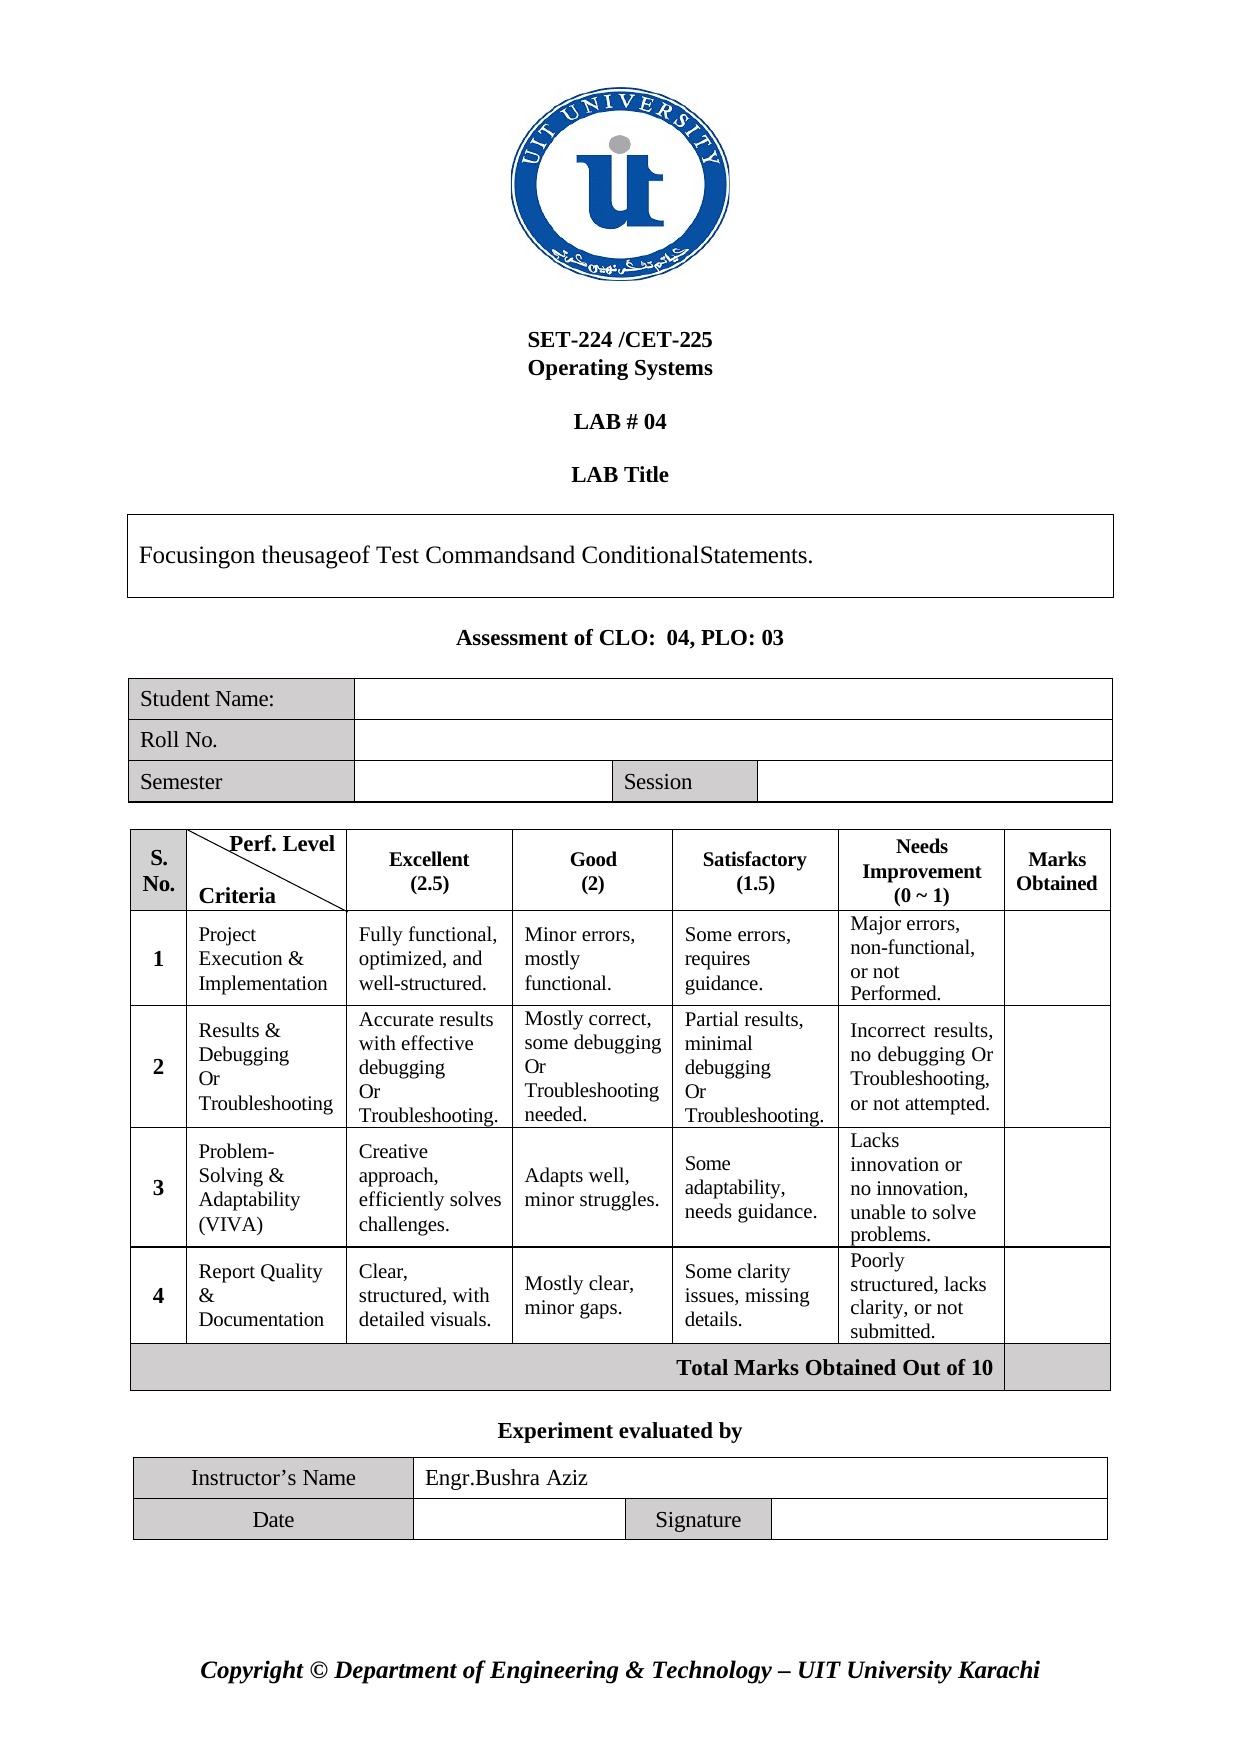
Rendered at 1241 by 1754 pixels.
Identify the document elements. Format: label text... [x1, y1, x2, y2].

table_header Excellent (2.5) [347, 830, 512, 910]
table_cell [772, 1499, 1107, 1539]
table_header Good (2) [513, 830, 672, 910]
table_header Student Name: [129, 679, 354, 719]
table_cell Mostly clear, minor gaps. [513, 1248, 672, 1343]
table_cell Project Execution & Implementation [187, 911, 346, 1005]
table_cell 4 [131, 1248, 186, 1343]
table_cell Poorly structured, lacks clarity, or not submitted. [839, 1248, 1004, 1343]
table_cell Results & Debugging Or Troubleshooting [187, 1006, 346, 1127]
table_cell Signature [626, 1499, 771, 1539]
table_cell 1 [131, 911, 186, 1005]
table_header Marks Obtained [1005, 830, 1110, 910]
table_cell Lacks innovation or no innovation, unable to solve problems. [839, 1128, 1004, 1246]
table_cell Report Quality & Documentation [187, 1248, 346, 1343]
table_cell 3 [131, 1128, 186, 1246]
table_cell Session [613, 761, 757, 801]
table_cell [355, 761, 612, 801]
table_cell Creative approach, efficiently solves challenges. [347, 1128, 512, 1246]
table_cell Minor errors, mostly functional. [513, 911, 672, 1005]
table_header Satisfactory (1.5) [673, 830, 838, 910]
table_cell Some clarity issues, missing details. [673, 1248, 838, 1343]
table_cell Partial results, minimal debugging Or Troubleshooting. [673, 1006, 838, 1127]
table_cell Accurate results with effective debugging Or Troubleshooting. [347, 1006, 512, 1127]
title Copyright © Department of Engineering & Technology – UIT University Karachi [103, 1655, 1137, 1684]
table_cell Adapts well, minor struggles. [513, 1128, 672, 1246]
table_header Instructor’s Name [134, 1458, 413, 1498]
text Assessment of CLO: 04, PLO: 03 [103, 624, 1137, 651]
table_cell Incorrect results, no debugging Or Troubleshooting, or not attempted. [839, 1006, 1004, 1127]
table_cell [355, 720, 1112, 760]
table_cell Semester [129, 761, 354, 801]
table_cell [758, 761, 1112, 801]
table_cell Clear, structured, with detailed visuals. [347, 1248, 512, 1343]
table_cell [1005, 1006, 1110, 1127]
table_header Needs Improvement (0 ~ 1) [839, 830, 1004, 910]
text Experiment evaluated by [103, 1417, 1137, 1444]
table_cell Mostly correct, some debugging Or Troubleshooting needed. [513, 1006, 672, 1127]
table_cell Total Marks Obtained Out of 10 [131, 1344, 1004, 1390]
table_cell [414, 1499, 625, 1539]
table_cell Roll No. [129, 720, 354, 760]
table_cell Some errors, requires guidance. [673, 911, 838, 1005]
text SET-224 /CET-225 [103, 326, 1137, 352]
table_cell Some adaptability, needs guidance. [673, 1128, 838, 1246]
picture [510, 87, 730, 281]
text LAB Title [507, 463, 733, 487]
text Operating Systems LAB # 04 [507, 354, 733, 435]
table_cell [1005, 911, 1110, 1005]
table_cell Fully functional, optimized, and well-structured. [347, 911, 512, 1005]
table_cell [1005, 1128, 1110, 1246]
table_cell Major errors, non-functional, or not Performed. [839, 911, 1004, 1005]
table_cell Problem- Solving & Adaptability (VIVA) [187, 1128, 346, 1246]
table_cell 2 [131, 1006, 186, 1127]
table_cell Date [134, 1499, 413, 1539]
table_header Perf. Level Criteria [187, 830, 346, 910]
table_cell [1005, 1248, 1110, 1343]
table_header Engr.Bushra Aziz [414, 1458, 1107, 1498]
table_header [355, 679, 1112, 719]
table_header S. No. [131, 830, 186, 910]
table_cell [1005, 1344, 1110, 1390]
